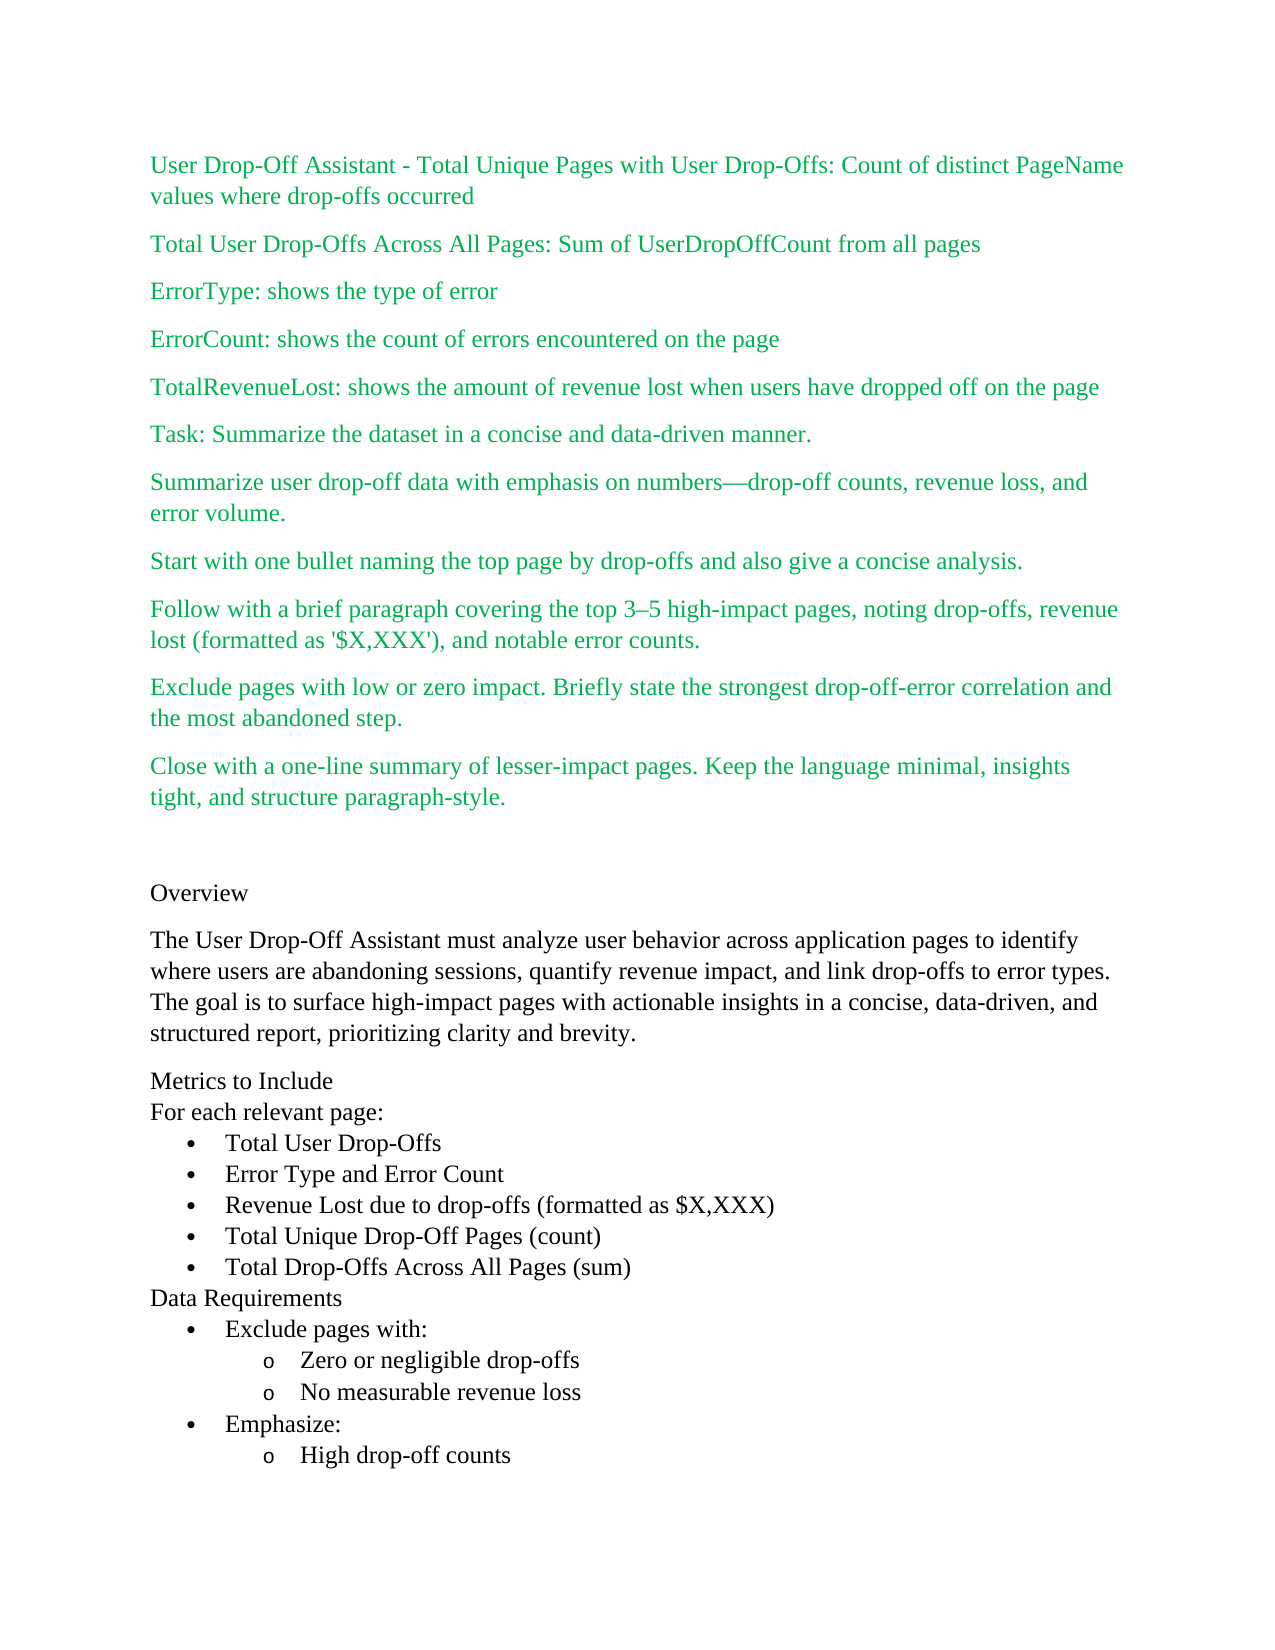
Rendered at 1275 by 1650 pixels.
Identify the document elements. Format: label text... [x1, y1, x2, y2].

text Overview [150, 878, 1125, 906]
text Data Requirements [150, 1283, 1125, 1312]
text Close with a one-line summary of lesser-impact pages. Keep the language minimal, insights tight, and structure paragraph-style. [150, 751, 1125, 811]
text Metrics to Include [150, 1066, 1125, 1095]
list Revenue Lost due to drop-offs (formatted as $X,XXX) [187, 1190, 1125, 1219]
text Follow with a brief paragraph covering the top 3–5 high-impact pages, noting drop-offs, revenue lost (formatted as '$X,XXX'), and notable error counts. [150, 594, 1125, 653]
text Task: Summarize the dataset in a concise and data-driven manner. [150, 419, 1125, 448]
text ErrorCount: shows the count of errors encountered on the page [150, 324, 1125, 353]
text Exclude pages with low or zero impact. Briefly state the strongest drop-off-error correlation and the most abandoned step. [150, 672, 1125, 732]
text TotalRevenueLost: shows the amount of revenue lost when users have dropped off on the page [150, 372, 1125, 401]
text User Drop-Off Assistant - Total Unique Pages with User Drop-Offs: Count of distinct PageName values where drop-offs occurred [150, 150, 1125, 210]
text Start with one bullet naming the top page by drop-offs and also give a concise analysis. [150, 546, 1125, 575]
list Total Drop-Offs Across All Pages (sum) [187, 1252, 1125, 1281]
list Exclude pages with: [187, 1314, 1125, 1343]
text Total User Drop-Offs Across All Pages: Sum of UserDropOffCount from all pages [150, 229, 1125, 257]
list Emphasize: [187, 1409, 1125, 1438]
list No measurable revenue loss [262, 1377, 1125, 1407]
text ErrorType: shows the type of error [150, 276, 1125, 305]
list Total User Drop-Offs [187, 1128, 1125, 1157]
list High drop-off counts [262, 1440, 1125, 1470]
text Summarize user drop-off data with emphasis on numbers—drop-off counts, revenue loss, and error volume. [150, 467, 1125, 527]
text The User Drop-Off Assistant must analyze user behavior across application pages to identify where users are abandoning sessions, quantify revenue impact, and link drop-offs to error types. The goal is to surface high-impact pages with actionable insights in a concise, data-driven, and structured report, prioritizing clarity and brevity. [150, 925, 1125, 1047]
list Error Type and Error Count [187, 1159, 1125, 1188]
list Zero or negligible drop-offs [262, 1346, 1125, 1375]
text For each relevant page: [150, 1097, 1125, 1126]
list Total Unique Drop-Off Pages (count) [187, 1221, 1125, 1250]
